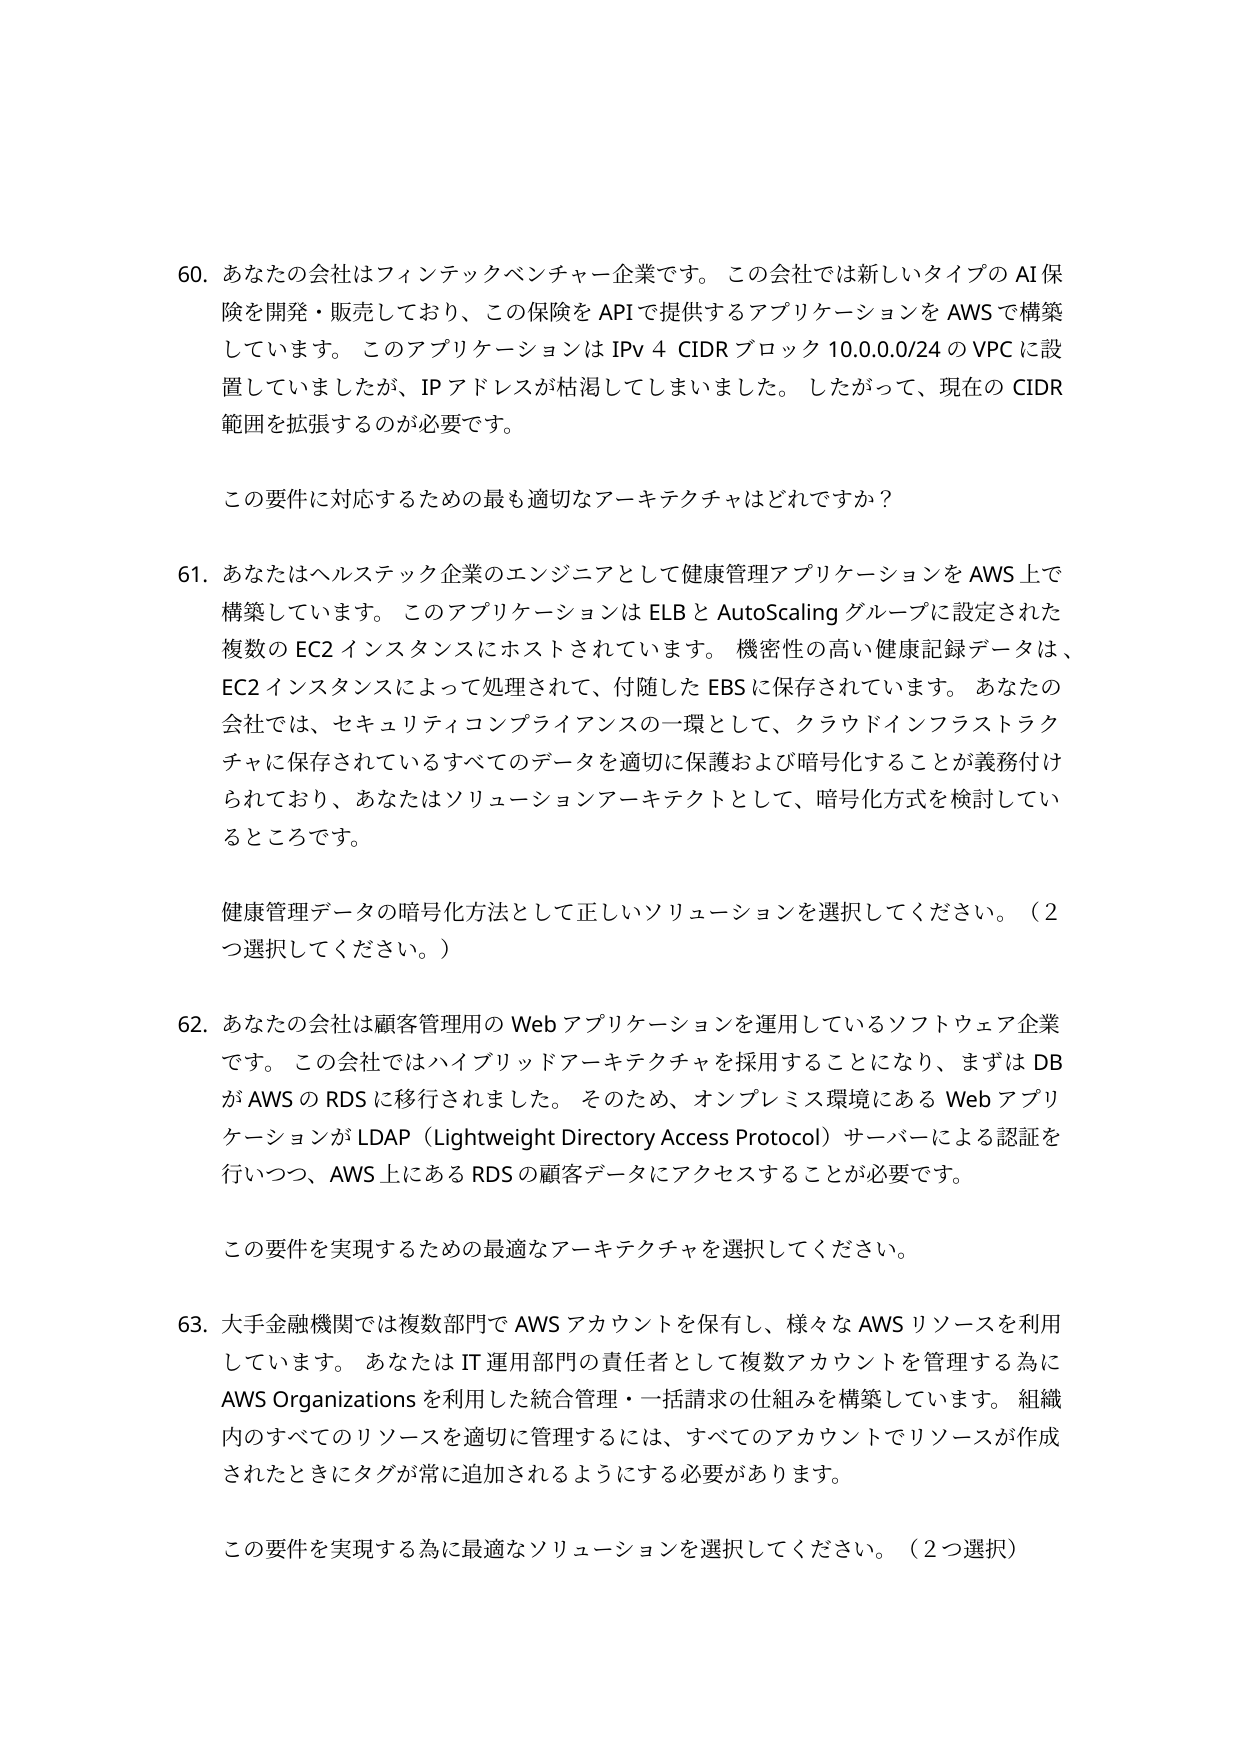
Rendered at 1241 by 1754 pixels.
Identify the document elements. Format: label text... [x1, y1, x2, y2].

list あなたはヘルステック企業のエンジニアとして健康管理アプリケーションをAWS上で構築しています。 このアプリケーションはELBとAutoScalingグループに設定された複数のEC2インスタンスにホストされています。 機密性の高い健康記録データは、EC2インスタンスによって処理されて、付随したEBSに保存されています。 あなたの会社では、セキュリティコンプライアンスの一環として、クラウドインフラストラクチャに保存されているすべてのデータを適切に保護および暗号化することが義務付けられており、あなたはソリューションアーキテクトとして、暗号化方式を検討しているところです。 健康管理データの暗号化方法として正しいソリューションを選択してください。（２つ選択してください。） [177, 554, 1063, 1004]
list あなたの会社は顧客管理用のWebアプリケーションを運用しているソフトウェア企業です。 この会社ではハイブリッドアーキテクチャを採用することになり、まずはDBがAWSのRDSに移行されました。 そのため、オンプレミス環境にあるWebアプリケーションがLDAP（Lightweight Directory Access Protocol）サーバーによる認証を行いつつ、AWS上にあるRDSの顧客データにアクセスすることが必要です。 この要件を実現するための最適なアーキテクチャを選択してください。 [177, 1004, 1063, 1304]
list 大手金融機関では複数部門でAWSアカウントを保有し、様々なAWSリソースを利用しています。 あなたはIT運用部門の責任者として複数アカウントを管理する為にAWS Organizationsを利用した統合管理・一括請求の仕組みを構築しています。 組織内のすべてのリソースを適切に管理するには、すべてのアカウントでリソースが作成されたときにタグが常に追加されるようにする必要があります。 この要件を実現する為に最適なソリューションを選択してください。（２つ選択） [177, 1304, 1063, 1567]
list あなたの会社はフィンテックベンチャー企業です。 この会社では新しいタイプのAI保険を開発・販売しており、この保険をAPIで提供するアプリケーションをAWSで構築しています。 このアプリケーションはIPv４ CIDRブロック10.0.0.0/24のVPCに設置していましたが、IPアドレスが枯渇してしまいました。 したがって、現在のCIDR範囲を拡張するのが必要です。 この要件に対応するための最も適切なアーキテクチャはどれですか？ [177, 254, 1063, 554]
